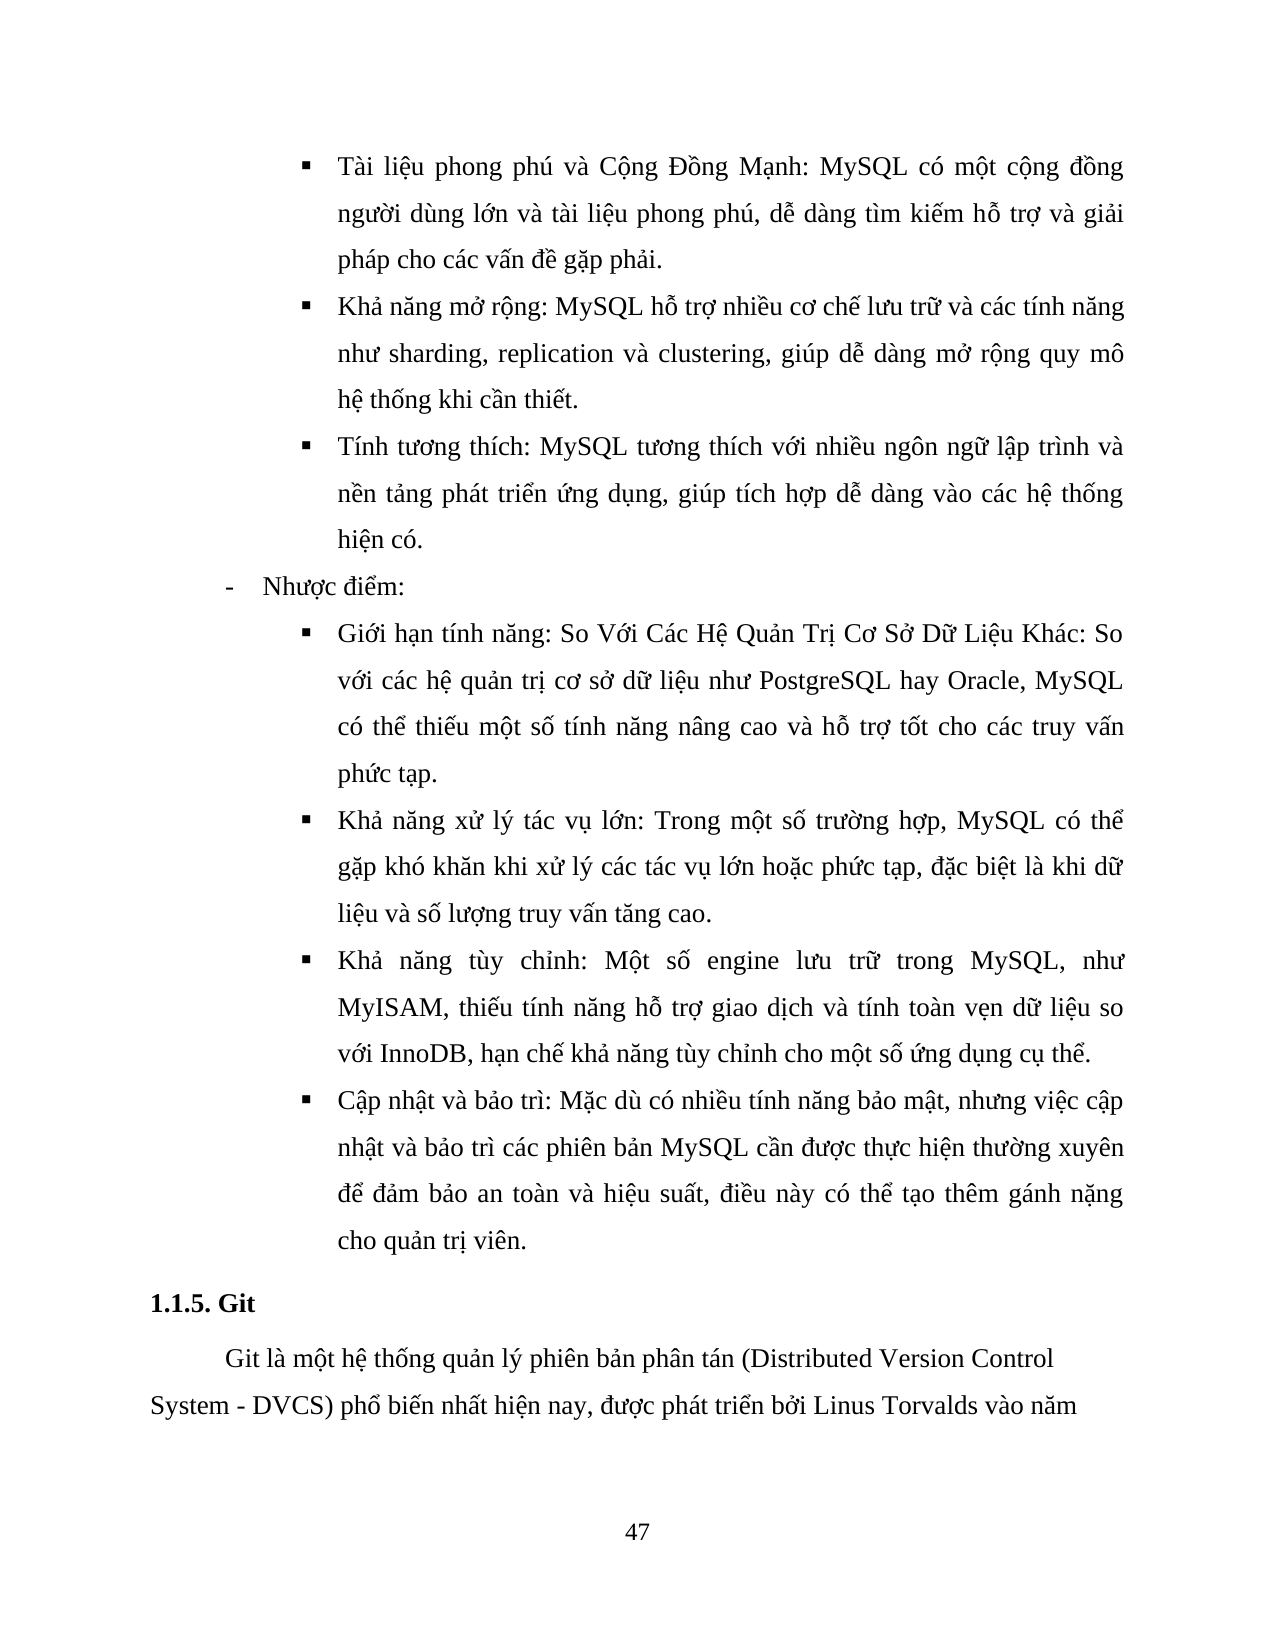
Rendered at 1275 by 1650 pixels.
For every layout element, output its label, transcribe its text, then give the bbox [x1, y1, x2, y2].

list Nhược điểm: [225, 570, 1125, 601]
list Khả năng mở rộng: MySQL hỗ trợ nhiều cơ chế lưu trữ và các tính năng như sharding, replication và clustering, giúp dễ dàng mở rộng quy mô hệ thống khi cần thiết. [300, 290, 1125, 415]
list Cập nhật và bảo trì: Mặc dù có nhiều tính năng bảo mật, nhưng việc cập nhật và bảo trì các phiên bản MySQL cần được thực hiện thường xuyên để đảm bảo an toàn và hiệu suất, điều này có thể tạo thêm gánh nặng cho quản trị viên. [300, 1084, 1125, 1255]
list Khả năng xử lý tác vụ lớn: Trong một số trường hợp, MySQL có thể gặp khó khăn khi xử lý các tác vụ lớn hoặc phức tạp, đặc biệt là khi dữ liệu và số lượng truy vấn tăng cao. [300, 804, 1125, 928]
list Giới hạn tính năng: So Với Các Hệ Quản Trị Cơ Sở Dữ Liệu Khác: So với các hệ quản trị cơ sở dữ liệu như PostgreSQL hay Oracle, MySQL có thể thiếu một số tính năng nâng cao và hỗ trợ tốt cho các truy vấn phức tạp. [300, 617, 1125, 788]
subtitle 1.1.5. Git [150, 1287, 1125, 1318]
list Tài liệu phong phú và Cộng Đồng Mạnh: MySQL có một cộng đồng người dùng lớn và tài liệu phong phú, dễ dàng tìm kiếm hỗ trợ và giải pháp cho các vấn đề gặp phải. [300, 150, 1125, 274]
list Tính tương thích: MySQL tương thích với nhiều ngôn ngữ lập trình và nền tảng phát triển ứng dụng, giúp tích hợp dễ dàng vào các hệ thống hiện có. [300, 430, 1125, 555]
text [150, 1342, 1125, 1420]
list Khả năng tùy chỉnh: Một số engine lưu trữ trong MySQL, như MyISAM, thiếu tính năng hỗ trợ giao dịch và tính toàn vẹn dữ liệu so với InnoDB, hạn chế khả năng tùy chỉnh cho một số ứng dụng cụ thể. [300, 944, 1125, 1068]
